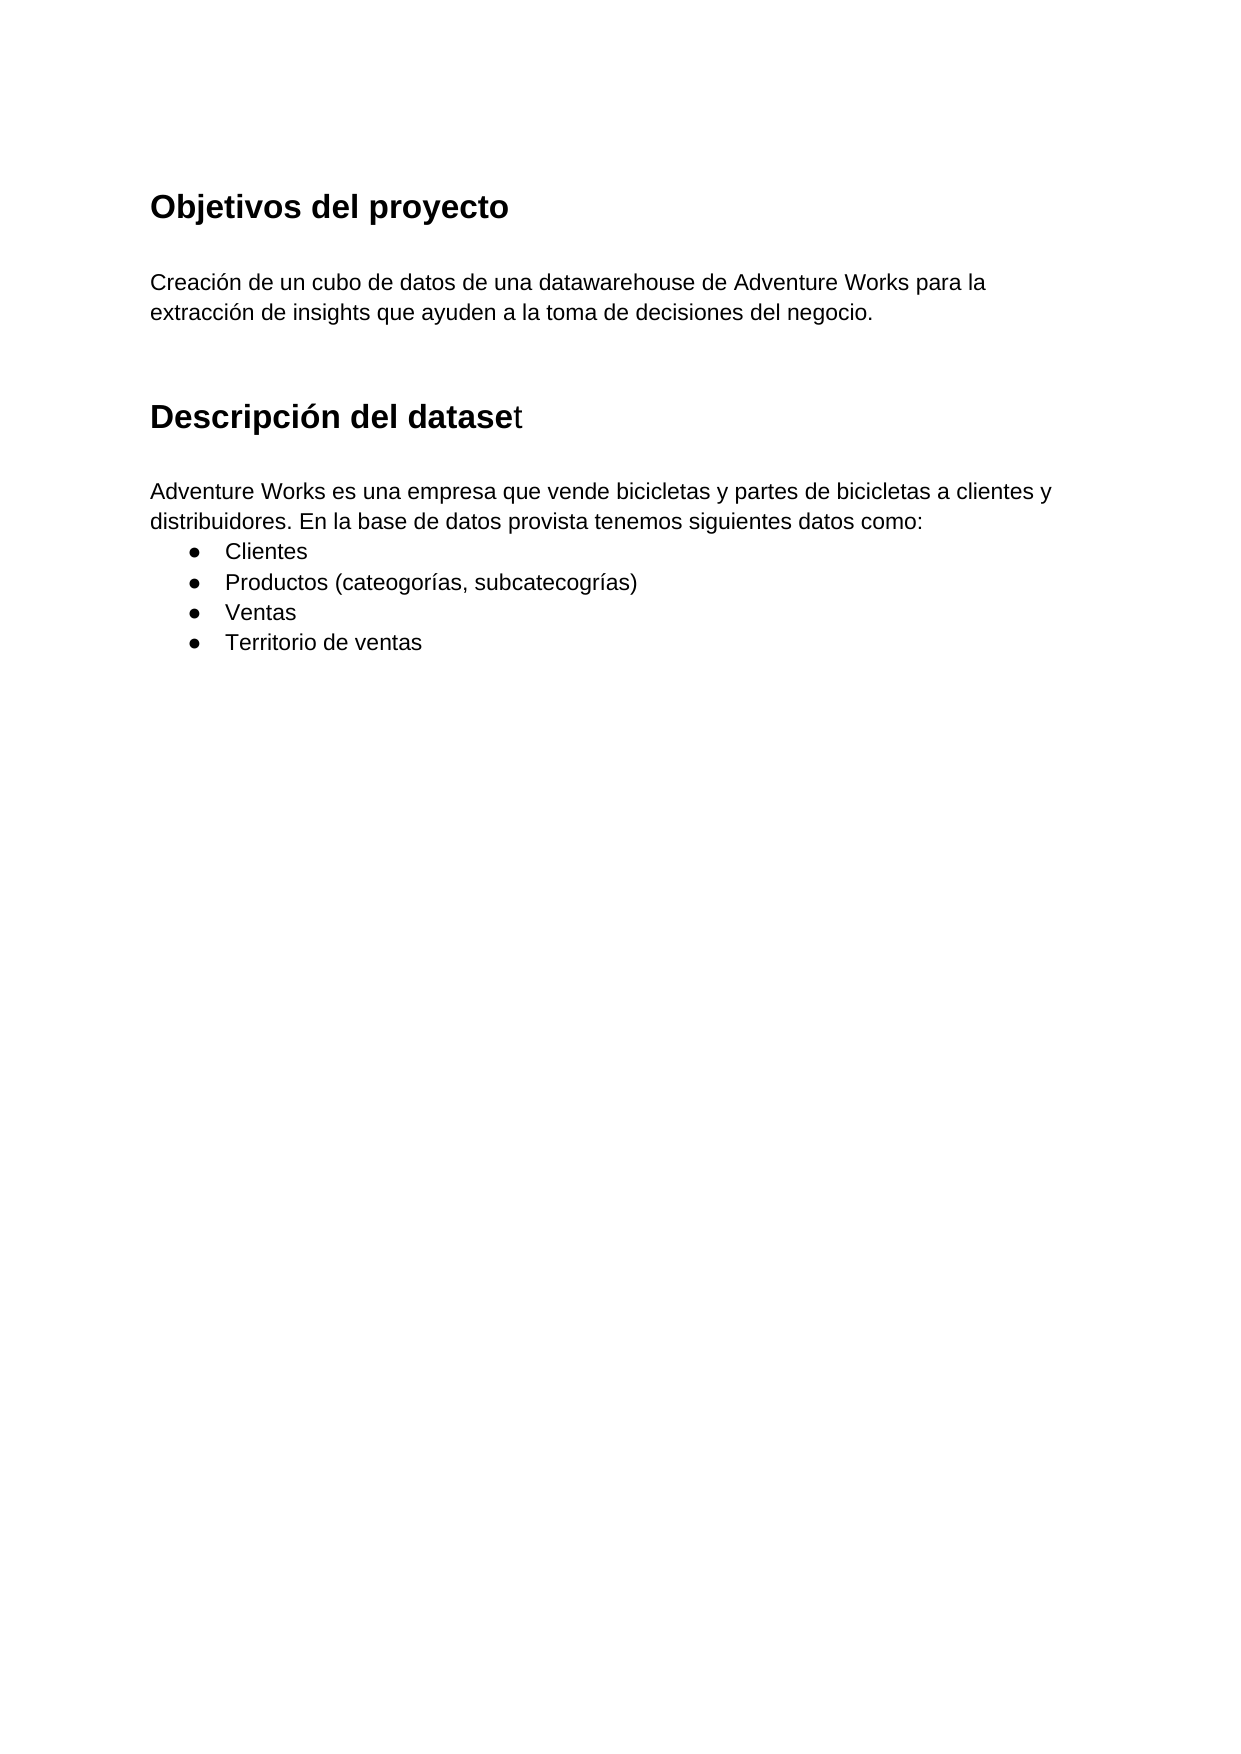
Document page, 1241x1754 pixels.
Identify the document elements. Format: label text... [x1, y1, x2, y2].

list Productos (cateogorías, subcatecogrías) [187, 568, 1090, 595]
list Ventas [187, 599, 1090, 625]
list Territorio de ventas [187, 629, 1090, 655]
text Adventure Works es una empresa que vende bicicletas y partes de bicicletas a clientes y distribuidores. En la base de datos provista tenemos siguientes datos como: [150, 478, 1090, 534]
list Clientes [187, 538, 1090, 565]
subtitle Descripción del dataset [150, 397, 1090, 435]
text Creación de un cubo de datos de una datawarehouse de Adventure Works para la extracción de insights que ayuden a la toma de decisiones del negocio. [150, 269, 1090, 325]
subtitle Objetivos del proyecto [150, 187, 1090, 226]
